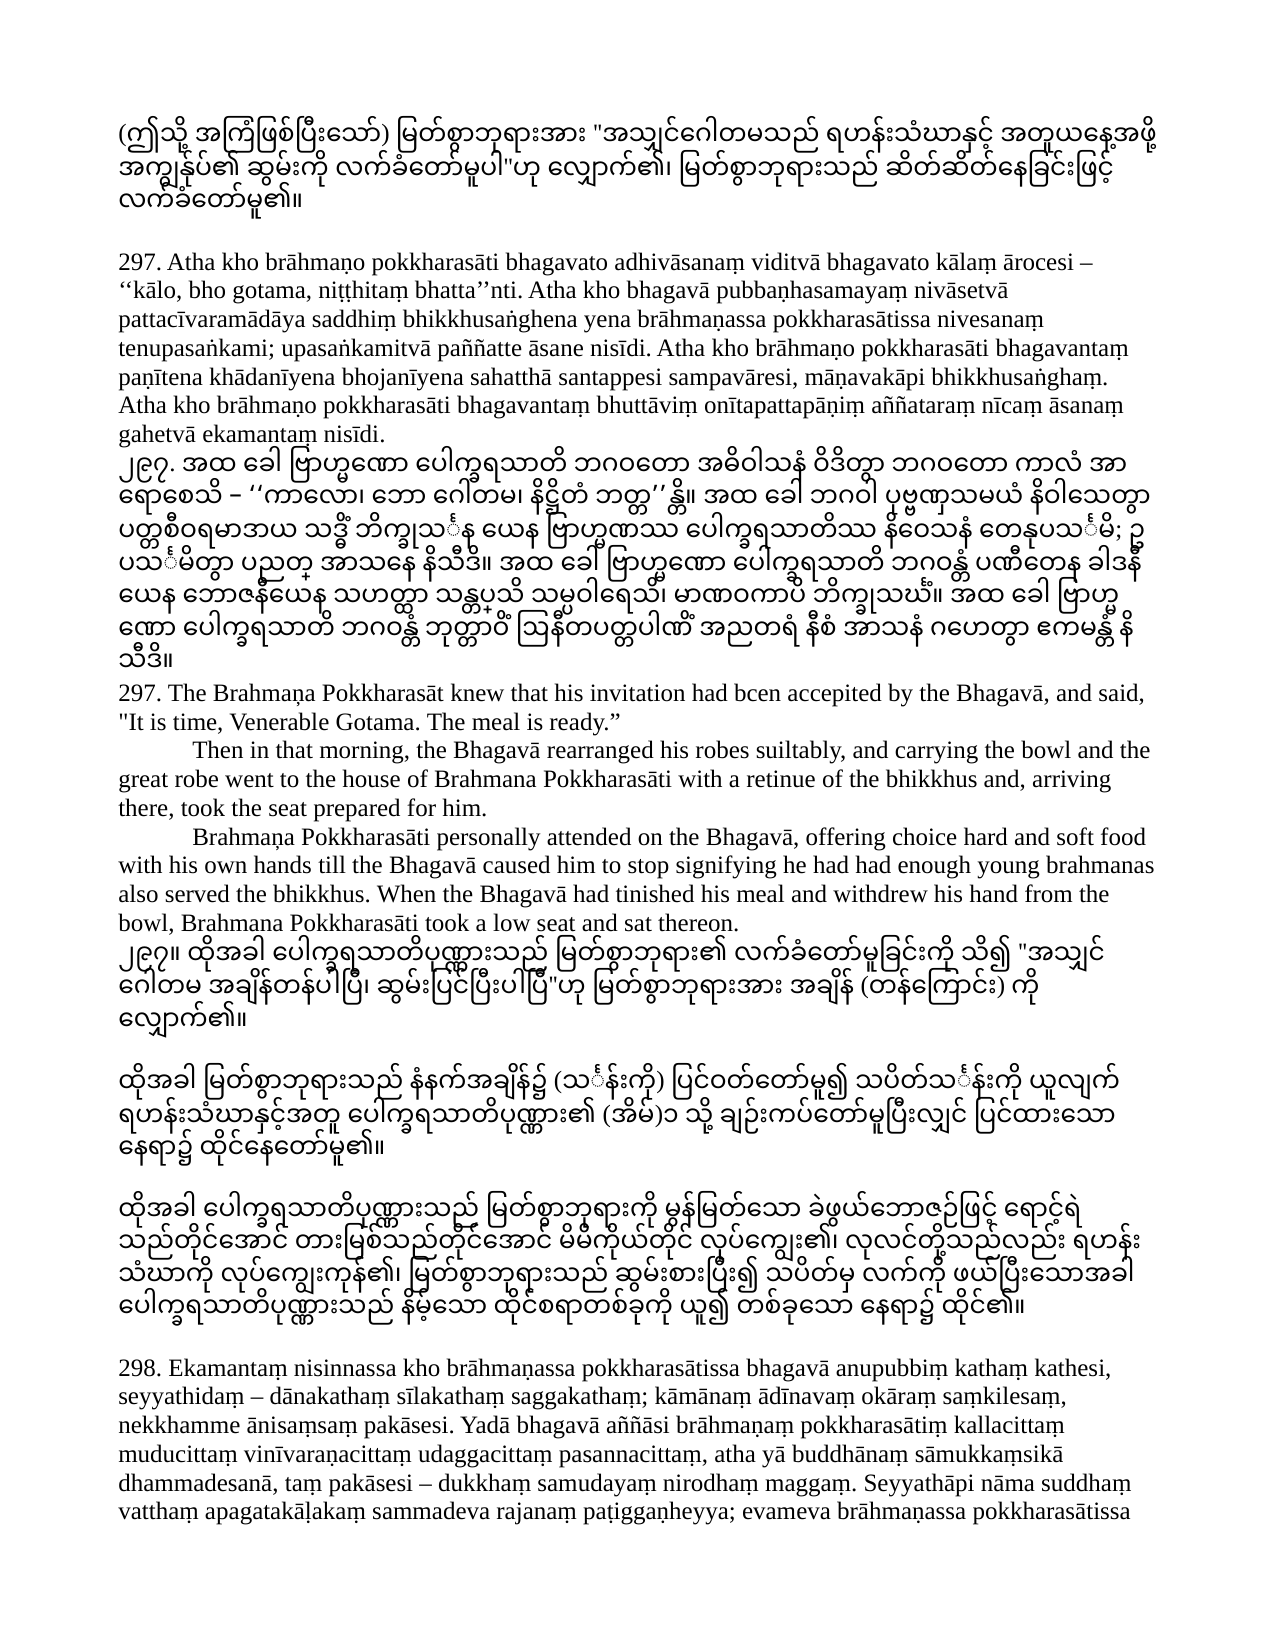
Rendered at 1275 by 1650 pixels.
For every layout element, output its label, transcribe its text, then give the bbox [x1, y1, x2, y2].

text (ဤသို့ အကြံဖြစ်ပြီးသော်) မြတ်စွာဘုရားအား ''အသျှင်ဂေါတမသည် ရဟန်းသံဃာနှင့် အတူယနေ့အဖို့ အကျွန်ုပ်၏ ဆွမ်းကို လက်ခံတော်မူပါ''ဟု လျှောက်၏၊ မြတ်စွာဘုရားသည် ဆိတ်ဆိတ်နေခြင်းဖြင့် လက်ခံတော်မူ၏။ [118, 118, 1157, 218]
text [118, 1353, 1157, 1525]
text 297. Atha kho brāhmaṇo pokkharasāti bhagavato adhivāsanaṃ viditvā bhagavato kālaṃ ārocesi – ‘‘kālo, bho gotama, niṭṭhitaṃ bhatta’’nti. Atha kho bhagavā pubbaṇhasamayaṃ nivāsetvā pattacīvaramādāya saddhiṃ bhikkhusaṅghena yena brāhmaṇassa pokkharasātissa nivesanaṃ tenupasaṅkami; upasaṅkamitvā paññatte āsane nisīdi. Atha kho brāhmaṇo pokkharasāti bhagavantaṃ paṇītena khādanīyena bhojanīyena sahatthā santappesi sampavāresi, māṇavakāpi bhikkhusaṅghaṃ. Atha kho brāhmaṇo pokkharasāti bhagavantaṃ bhuttāviṃ onītapattapāṇiṃ aññataraṃ nīcaṃ āsanaṃ gahetvā ekamantaṃ nisīdi. [118, 247, 1157, 448]
text ၂၉၇။ ထိုအခါ ပေါက္ခရသာတိပုဏ္ဏားသည် မြတ်စွာဘုရား၏ လက်ခံတော်မူခြင်းကို သိ၍ ''အသျှင်ဂေါတမ အချိန်တန်ပါပြီ၊ ဆွမ်းပြင်ပြီးပါပြီ''ဟု မြတ်စွာဘုရားအား အချိန် (တန်ကြောင်း) ကို လျှောက်၏။ [118, 937, 1157, 1036]
text Brahmaņa Pokkharasāti personally attended on the Bhagavā, offering choice hard and soft food with his own hands till the Bhagavā caused him to stop signifying he had had enough young brahmanas also served the bhikkhus. When the Bhagavā had tinished his meal and withdrew his hand from the bowl, Brahmana Pokkharasāti took a low seat and sat thereon. [118, 822, 1157, 937]
text 297. The Brahmaņa Pokkharasāt knew that his invitation had bcen accepited by the Bhagavā, and said, "It is time, Venerable Gotama. The meal is ready.” [118, 678, 1157, 735]
text ထိုအခါ ပေါက္ခရသာတိပုဏ္ဏားသည် မြတ်စွာဘုရားကို မွန်မြတ်သော ခဲဖွယ်ဘောဇဉ်ဖြင့် ရောင့်ရဲသည်တိုင်အောင် တားမြစ်သည်တိုင်အောင် မိမိကိုယ်တိုင် လုပ်ကျွေး၏၊ လုလင်တို့သည်လည်း ရဟန်းသံဃာကို လုပ်ကျွေးကုန်၏၊ မြတ်စွာဘုရားသည် ဆွမ်းစားပြီး၍ သပိတ်မှ လက်ကို ဖယ်ပြီးသောအခါပေါက္ခရသာတိပုဏ္ဏားသည် နိမ့်သော ထိုင်စရာတစ်ခုကို ယူ၍ တစ်ခုသော နေရာ၌ ထိုင်၏။ [118, 1193, 1157, 1324]
text ထိုအခါ မြတ်စွာဘုရားသည် နံနက်အချိန်၌ (သင်္ကန်းကို) ပြင်ဝတ်တော်မူ၍ သပိတ်သင်္ကန်းကို ယူလျက်ရဟန်းသံဃာနှင့်အတူ ပေါက္ခရသာတိပုဏ္ဏား၏ (အိမ်)၁ သို့ ချဉ်းကပ်တော်မူပြီးလျှင် ပြင်ထားသောနေရာ၌ ထိုင်နေတော်မူ၏။ [118, 1065, 1157, 1165]
text ၂၉၇. အထ ခေါ ဗြာဟ္မဏော ပေါက္ခရသာတိ ဘဂဝတော အဓိဝါသနံ ဝိဒိတွာ ဘဂဝတော ကာလံ အာရောစေသိ – ‘‘ကာလော၊ ဘော ဂေါတမ၊ နိဋ္ဌိတံ ဘတ္တ’’န္တိ။ အထ ခေါ ဘဂဝါ ပုဗ္ဗဏှသမယံ နိဝါသေတွာ ပတ္တစီဝရမာဒာယ သဒ္ဓိံ ဘိက္ခုသင်္ဃေန ယေန ဗြာဟ္မဏဿ ပေါက္ခရသာတိဿ နိဝေသနံ တေနုပသင်္ကမိ; ဥပသင်္ကမိတွာ ပညတ္တေ အာသနေ နိသီဒိ။ အထ ခေါ ဗြာဟ္မဏော ပေါက္ခရသာတိ ဘဂဝန္တံ ပဏီတေန ခါဒနီယေန ဘောဇနီယေန သဟတ္ထာ သန္တပ္ပေသိ သမ္ပဝါရေသိ၊ မာဏဝကာပိ ဘိက္ခုသင်္ဃံ။ အထ ခေါ ဗြာဟ္မဏော ပေါက္ခရသာတိ ဘဂဝန္တံ ဘုတ္တာဝိံ ဩနီတပတ္တပါဏိံ အညတရံ နီစံ အာသနံ ဂဟေတွာ ဧကမန္တံ နိသီဒိ။ [118, 448, 1157, 678]
text Then in that morning, the Bhagavā rearranged his robes suiltably, and carrying the bowl and the great robe went to the house of Brahmana Pokkharasāti with a retinue of the bhikkhus and, arriving there, took the seat prepared for him. [118, 735, 1157, 822]
